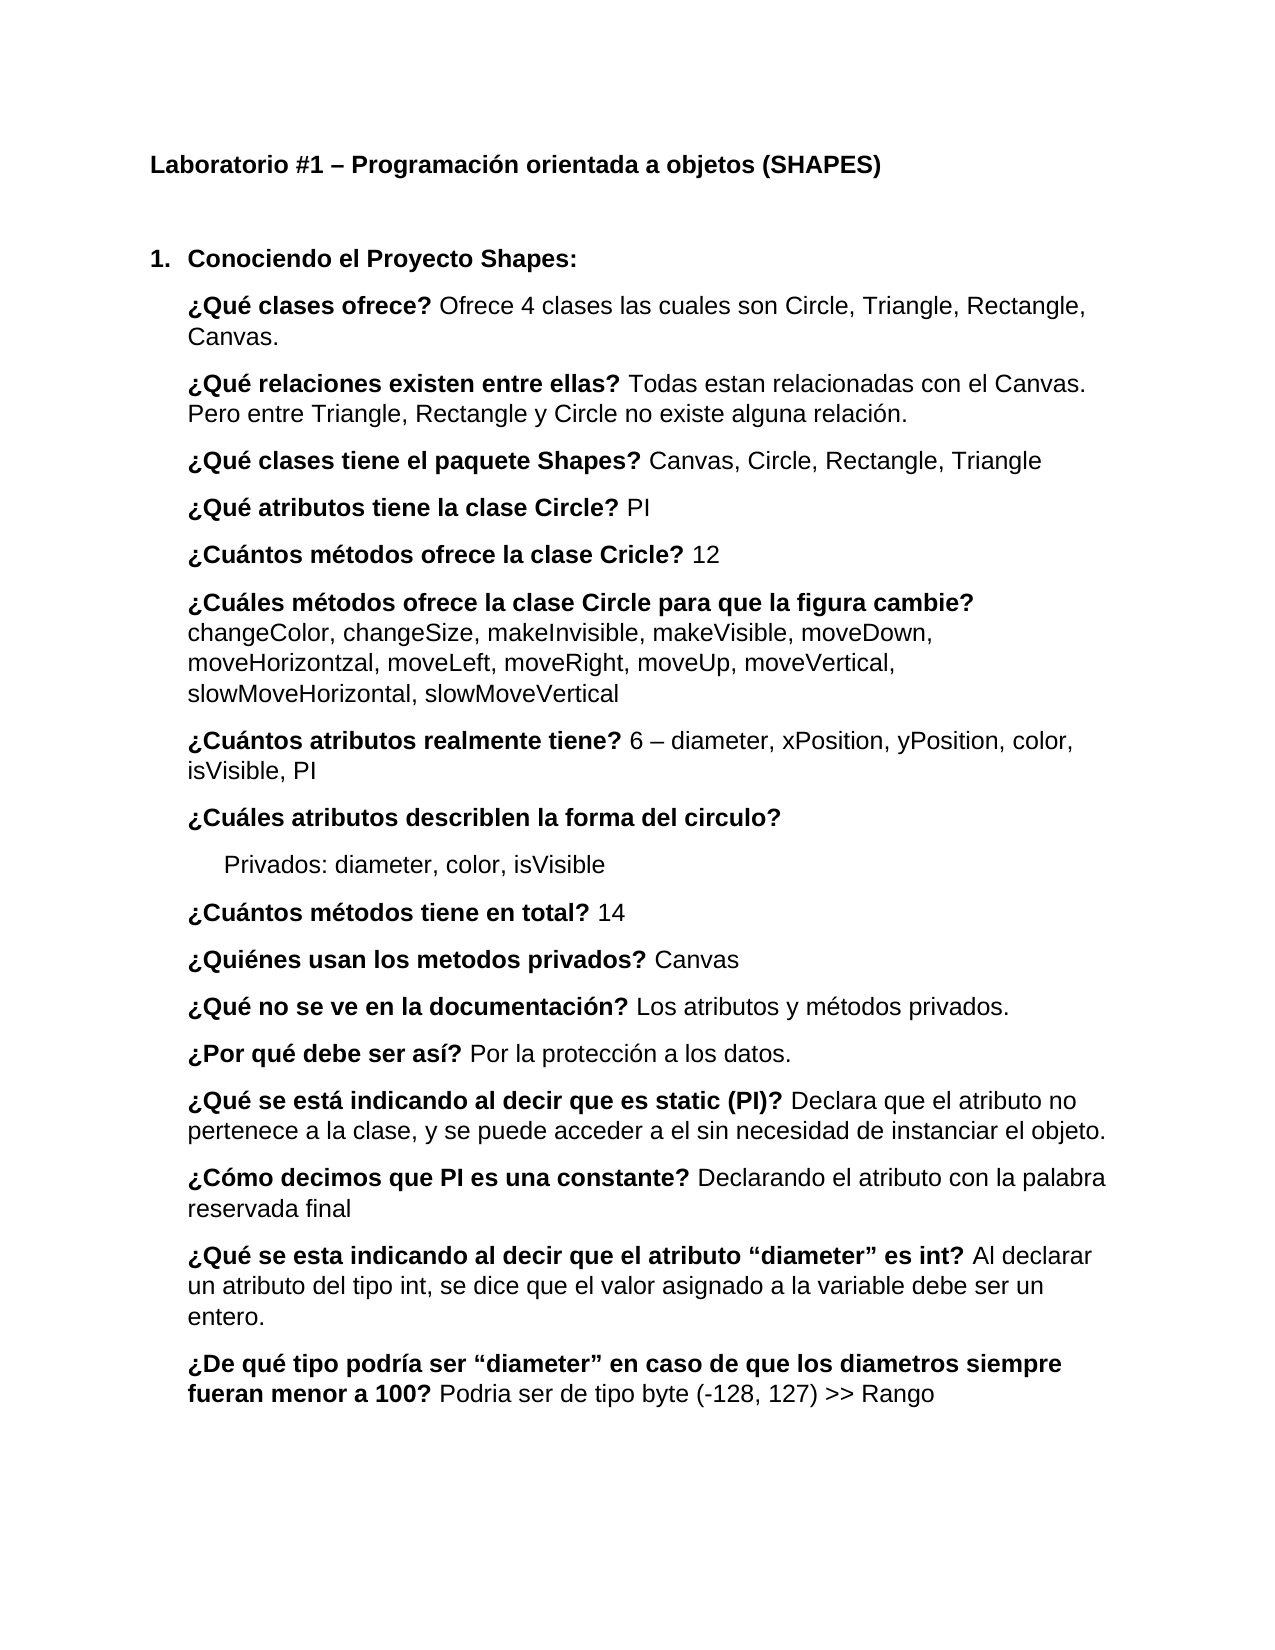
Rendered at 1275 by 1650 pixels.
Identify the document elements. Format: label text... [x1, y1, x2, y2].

text ¿Qué clases tiene el paquete Shapes? Canvas, Circle, Rectangle, Triangle [187, 446, 1125, 475]
text Privados: diameter, color, isVisible [187, 850, 1125, 879]
text ¿Qué se esta indicando al decir que el atributo “diameter” es int? Al declarar un atributo del tipo int, se dice que el valor asignado a la variable debe ser un entero. [187, 1241, 1125, 1330]
text Laboratorio #1 – Programación orientada a objetos (SHAPES) [150, 150, 1125, 179]
text ¿Qué atributos tiene la clase Circle? PI [187, 493, 1125, 522]
text ¿Cuáles métodos ofrece la clase Circle para que la figura cambie? changeColor, changeSize, makeInvisible, makeVisible, moveDown, moveHorizontzal, moveLeft, moveRight, moveUp, moveVertical, slowMoveHorizontal, slowMoveVertical [187, 587, 1125, 707]
text ¿Por qué debe ser así? Por la protección a los datos. [187, 1039, 1125, 1067]
text ¿Qué clases ofrece? Ofrece 4 clases las cuales son Circle, Triangle, Rectangle, Canvas. [187, 291, 1125, 350]
text ¿Qué no se ve en la documentación? Los atributos y métodos privados. [187, 992, 1125, 1020]
text ¿Cuántos métodos tiene en total? 14 [187, 897, 1125, 926]
text ¿Cuántos atributos realmente tiene? 6 – diameter, xPosition, yPosition, color, isVisible, PI [187, 726, 1125, 785]
text ¿Qué relaciones existen entre ellas? Todas estan relacionadas con el Canvas. Pero entre Triangle, Rectangle y Circle no existe alguna relación. [187, 369, 1125, 428]
text ¿Cuántos métodos ofrece la clase Cricle? 12 [187, 540, 1125, 569]
list Conociendo el Proyecto Shapes: [150, 244, 1125, 273]
text ¿De qué tipo podría ser “diameter” en caso de que los diametros siempre fueran menor a 100? Podria ser de tipo byte (-128, 127) >> Rango [187, 1349, 1125, 1408]
text ¿Cómo decimos que PI es una constante? Declarando el atributo con la palabra reservada final [187, 1163, 1125, 1222]
text ¿Qué se está indicando al decir que es static (PI)? Declara que el atributo no pertenece a la clase, y se puede acceder a el sin necesidad de instanciar el objeto. [187, 1086, 1125, 1145]
text ¿Quiénes usan los metodos privados? Canvas [187, 944, 1125, 973]
text ¿Cuáles atributos describlen la forma del circulo? [187, 803, 1125, 832]
